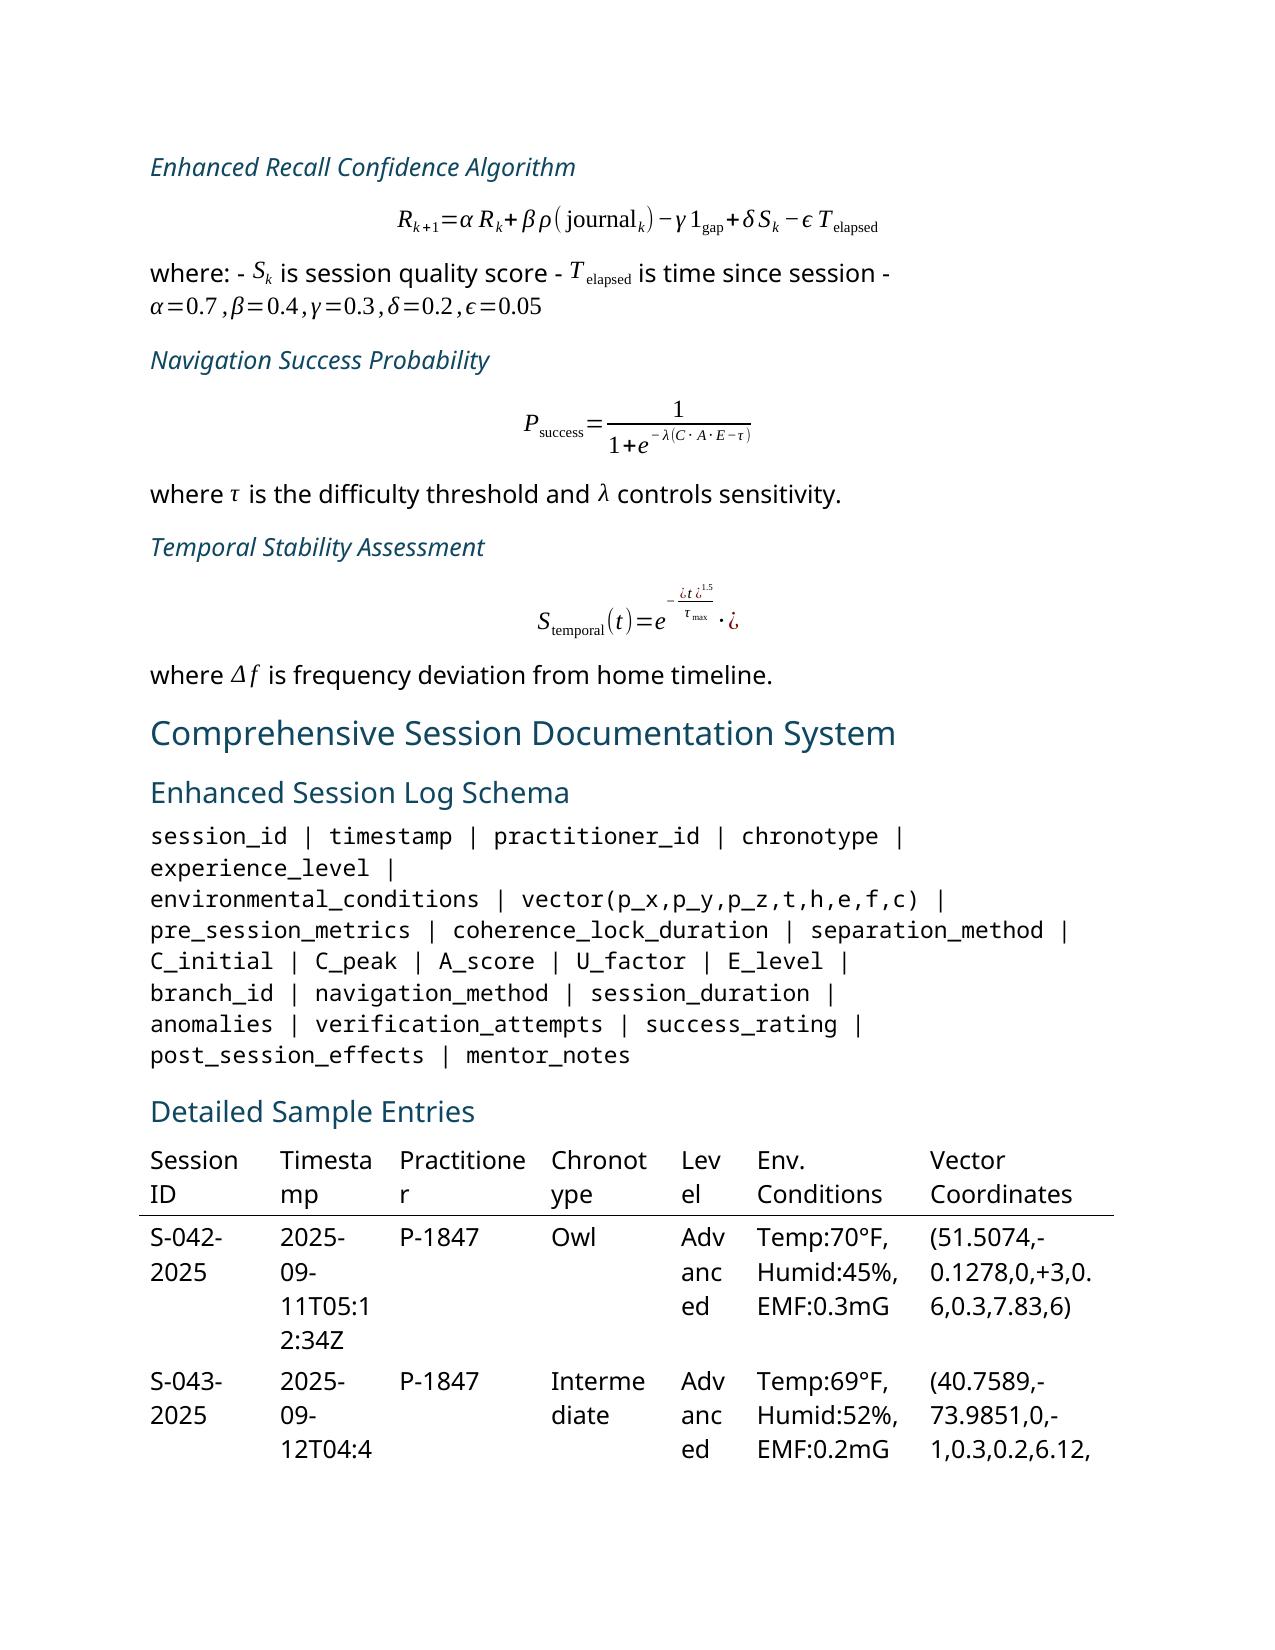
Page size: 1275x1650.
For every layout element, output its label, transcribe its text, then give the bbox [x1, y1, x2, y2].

text session_id | timestamp | practitioner_id | chronotype | experience_level | environmental_conditions | vector(p_x,p_y,p_z,t,h,e,f,c) | pre_session_metrics | coherence_lock_duration | separation_method | C_initial | C_peak | A_score | U_factor | E_level | branch_id | navigation_method | session_duration | anomalies | verification_attempts | success_rating | post_session_effects | mentor_notes [150, 820, 1125, 1070]
table_cell S-043-2025 [139, 1360, 269, 1470]
table_cell Intermediate [540, 1360, 669, 1470]
table_header Env. Conditions [745, 1139, 919, 1215]
subtitle Navigation Success Probability [150, 342, 1125, 377]
table_header Practitioner [388, 1139, 539, 1215]
table_cell Advanced [670, 1216, 745, 1360]
table_cell P-1847 [388, 1216, 539, 1360]
table_cell Temp:69°F, Humid:52%, EMF:0.2mG [745, 1360, 919, 1470]
table_cell (40.7589,-73.9851,0,-1,0.3,0.2,6.12,4) [919, 1360, 1114, 1470]
text where is the difficulty threshold and controls sensitivity. [150, 477, 1125, 511]
table_cell S-042-2025 [139, 1216, 269, 1360]
table_cell Owl [540, 1216, 669, 1360]
subtitle Comprehensive Session Documentation System [150, 710, 1125, 756]
text where is frequency deviation from home timeline. [150, 657, 1125, 691]
subtitle Temporal Stability Assessment [150, 530, 1125, 564]
table_header Session ID [139, 1139, 269, 1215]
subtitle Enhanced Recall Confidence Algorithm [150, 150, 1125, 184]
table_cell 2025-09-12T04:48:17Z [269, 1360, 388, 1470]
table_header Timestamp [269, 1139, 388, 1215]
subtitle Detailed Sample Entries [150, 1091, 1125, 1131]
table_cell (51.5074,-0.1278,0,+3,0.6,0.3,7.83,6) [919, 1216, 1114, 1360]
subtitle Enhanced Session Log Schema [150, 772, 1125, 812]
table_header Chronotype [540, 1139, 669, 1215]
table_cell P-1847 [388, 1360, 539, 1470]
text where: - is session quality score - is time since session - [150, 256, 1125, 324]
table_cell 2025-09-11T05:12:34Z [269, 1216, 388, 1360]
table_header Level [670, 1139, 745, 1215]
table_cell Temp:70°F, Humid:45%, EMF:0.3mG [745, 1216, 919, 1360]
table_cell Advanced [670, 1360, 745, 1470]
table_header Vector Coordinates [919, 1139, 1114, 1215]
